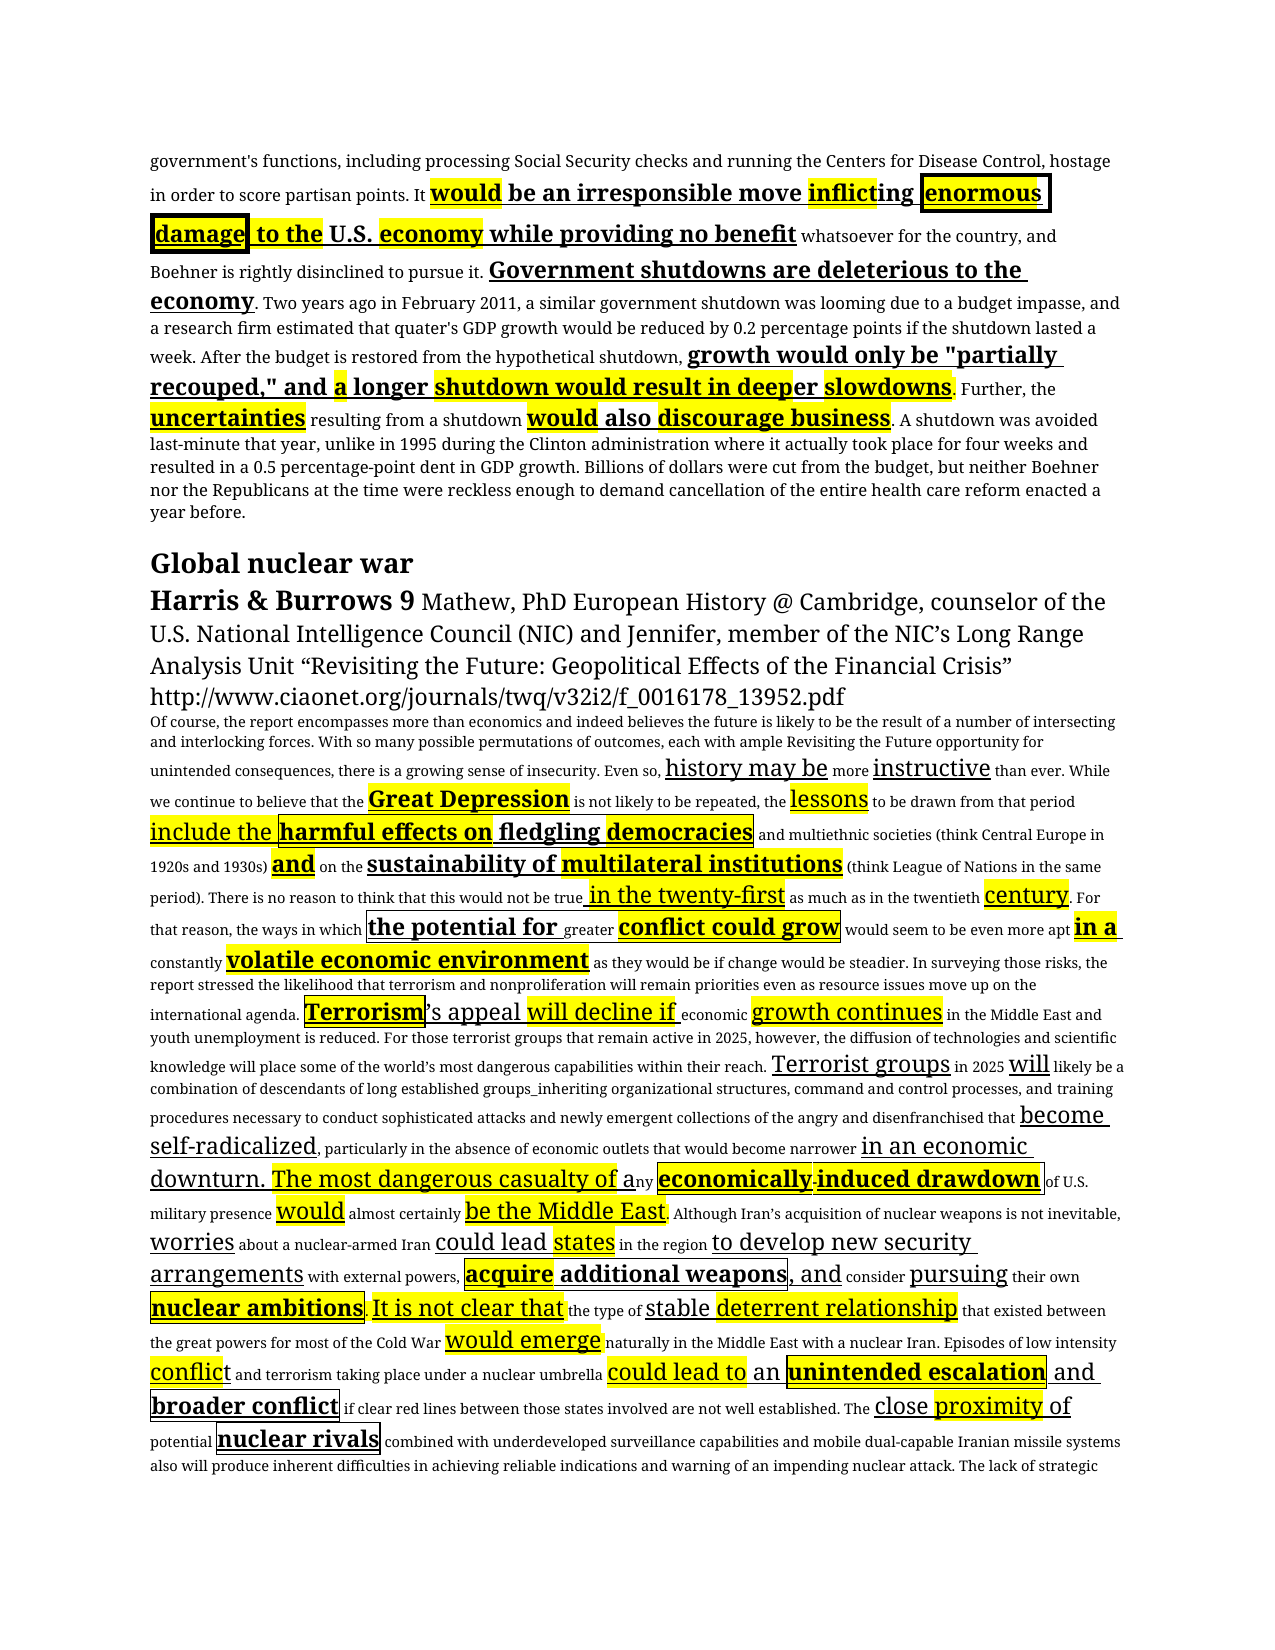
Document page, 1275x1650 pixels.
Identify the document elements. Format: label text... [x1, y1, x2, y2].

subtitle Global nuclear war [150, 544, 1125, 581]
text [150, 712, 1125, 1475]
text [150, 150, 1125, 524]
text Harris & Burrows 9 Mathew, PhD European History @ Cambridge, counselor of the U.S. National Intelligence Council (NIC) and Jennifer, member of the NIC’s Long Range Analysis Unit “Revisiting the Future: Geopolitical Effects of the Financial Crisis” http://www.ciaonet.org/journals/twq/v32i2/f_0016178_13952.pdf [150, 581, 1125, 712]
